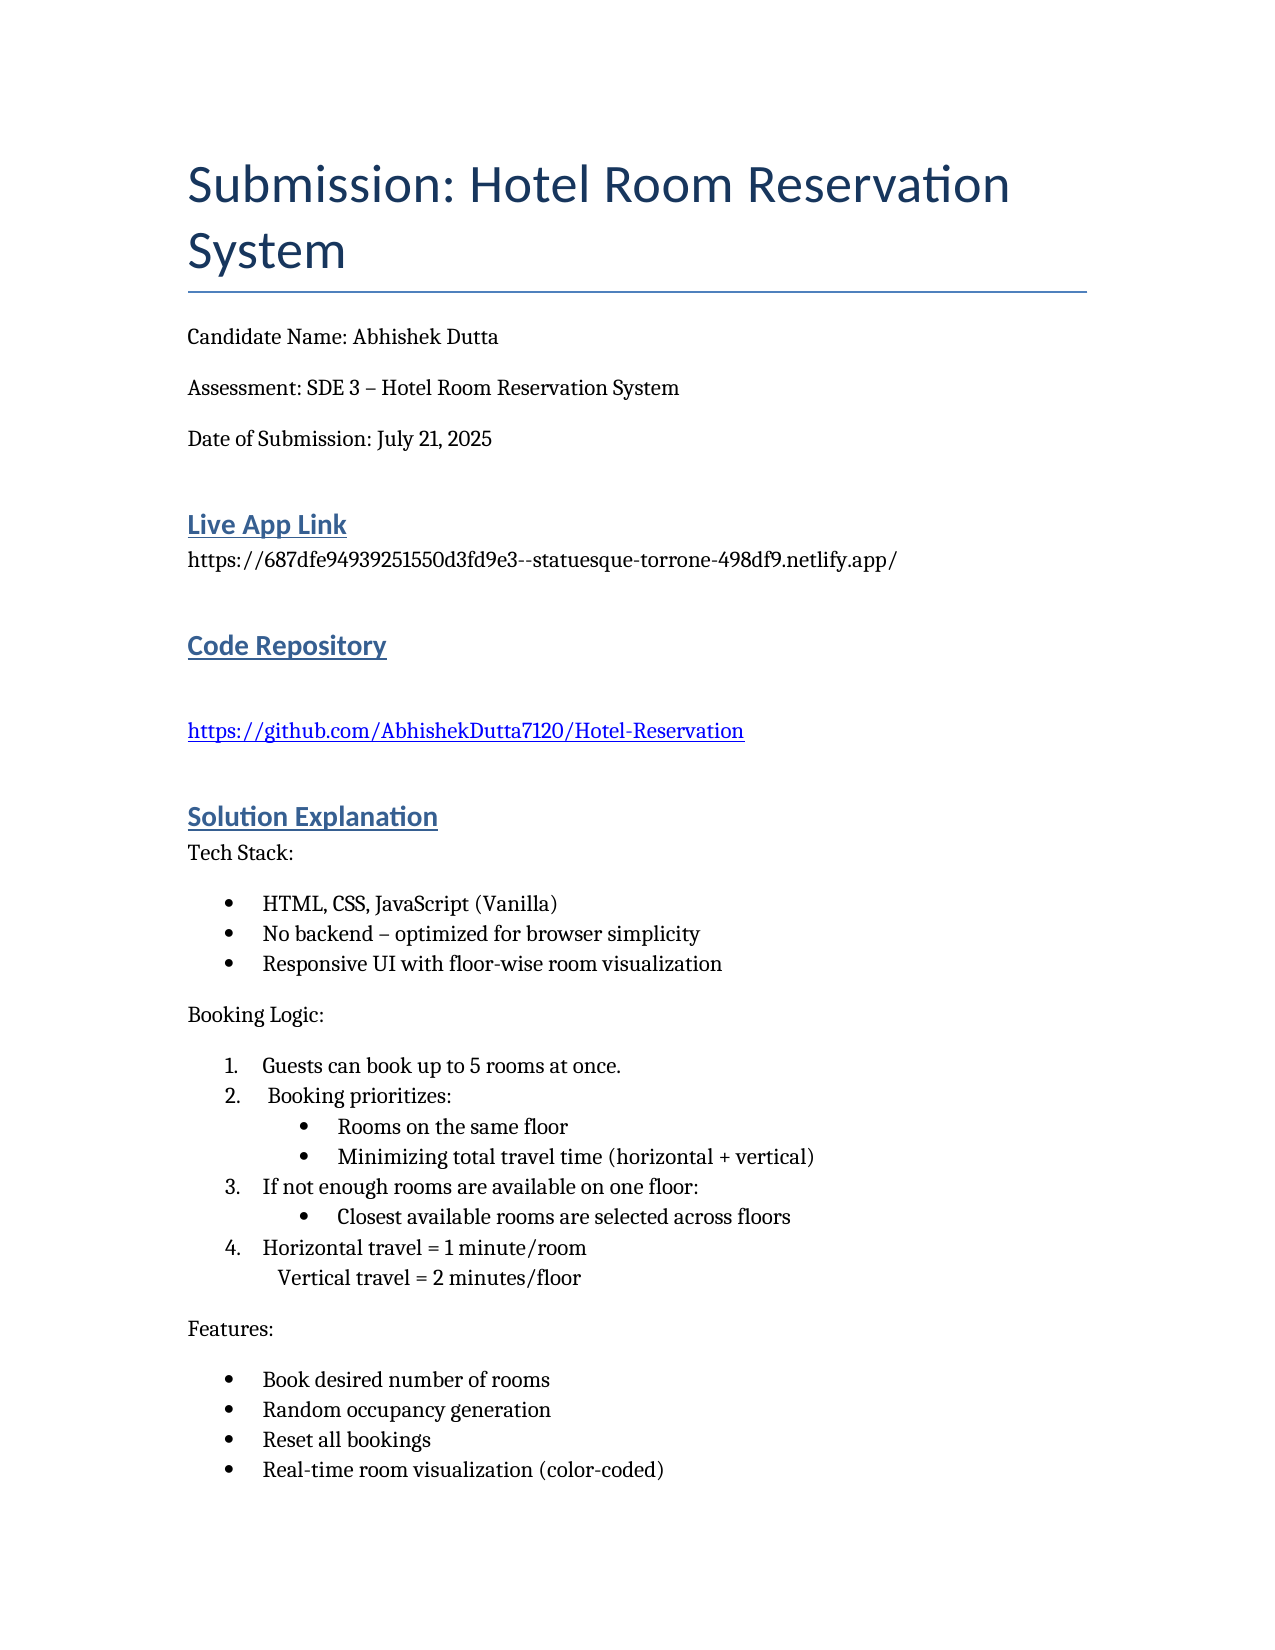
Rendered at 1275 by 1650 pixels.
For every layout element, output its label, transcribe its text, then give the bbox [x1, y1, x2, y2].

list Horizontal travel = 1 minute/room Vertical travel = 2 minutes/floor [225, 1234, 1087, 1291]
list Closest available rooms are selected across floors [300, 1204, 1087, 1230]
list Reset all bookings [225, 1427, 1087, 1453]
text Date of Submission: July 21, 2025 [187, 426, 1087, 452]
list Random occupancy generation [225, 1397, 1087, 1423]
list Guests can book up to 5 rooms at once. [225, 1053, 1087, 1079]
text Tech Stack: [187, 839, 1087, 866]
list Minimizing total travel time (horizontal + vertical) [300, 1144, 1087, 1170]
text Features: [187, 1316, 1087, 1342]
list Rooms on the same floor [300, 1113, 1087, 1140]
subtitle Code Repository [187, 627, 1087, 663]
list Book desired number of rooms [225, 1367, 1087, 1393]
list No backend – optimized for browser simplicity [225, 921, 1087, 947]
list Booking prioritizes: [225, 1083, 1087, 1109]
title Submission: Hotel Room Reservation System [187, 150, 1087, 293]
subtitle Solution Explanation [187, 798, 1087, 834]
list HTML, CSS, JavaScript (Vanilla) [225, 891, 1087, 917]
subtitle Live App Link [187, 506, 1087, 542]
text Assessment: SDE 3 – Hotel Room Reservation System [187, 375, 1087, 401]
list Responsive UI with floor-wise room visualization [225, 951, 1087, 977]
text Candidate Name: Abhishek Dutta [187, 324, 1087, 350]
list If not enough rooms are available on one floor: [225, 1174, 1087, 1200]
subtitle https://github.com/AbhishekDutta7120/Hotel-Reservation [187, 718, 1087, 745]
text Booking Logic: [187, 1002, 1087, 1028]
text https://687dfe94939251550d3fd9e3--statuesque-torrone-498df9.netlify.app/ [187, 547, 1087, 573]
list Real-time room visualization (color-coded) [225, 1457, 1087, 1483]
